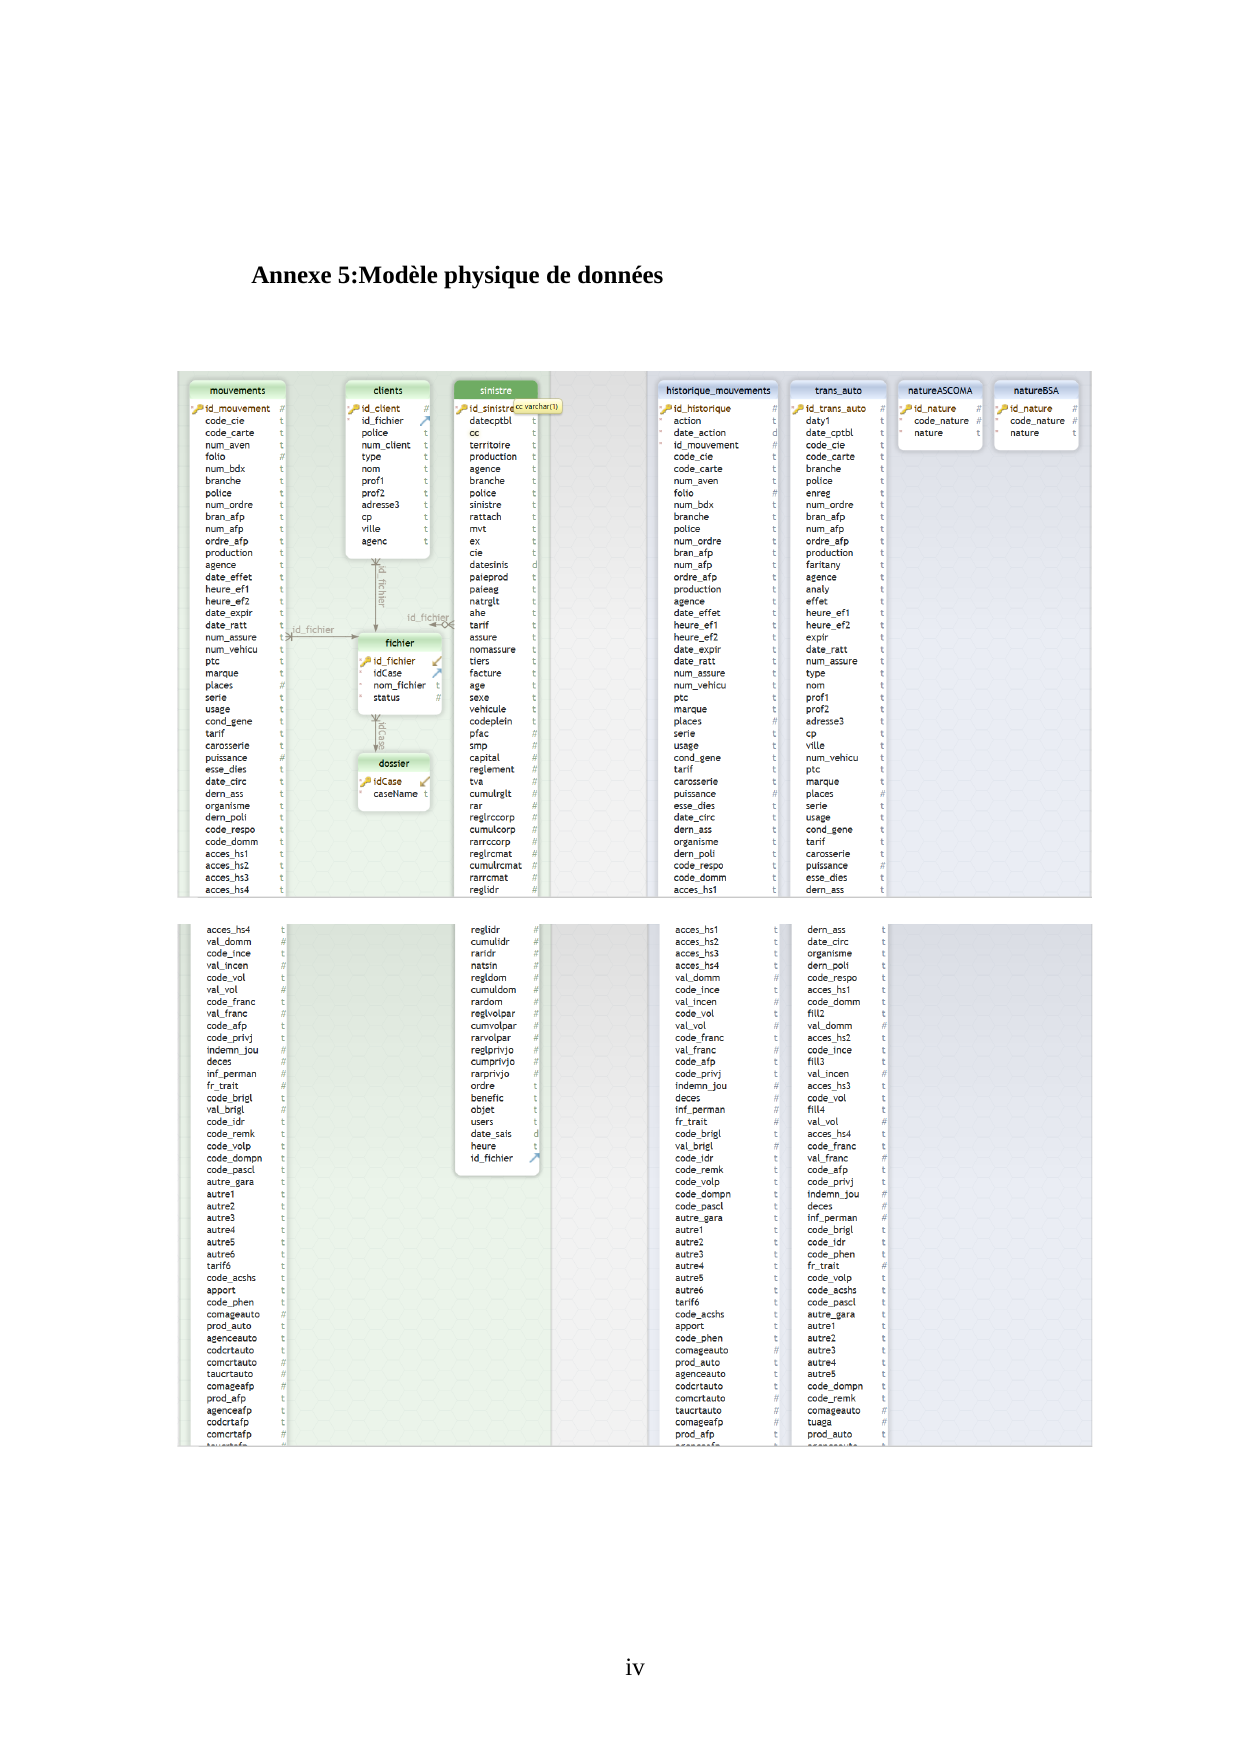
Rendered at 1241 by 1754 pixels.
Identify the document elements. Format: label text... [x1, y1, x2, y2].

picture [177, 924, 1093, 1447]
text Annexe 5:Modèle physique de données [177, 260, 1092, 289]
picture [177, 371, 1092, 898]
